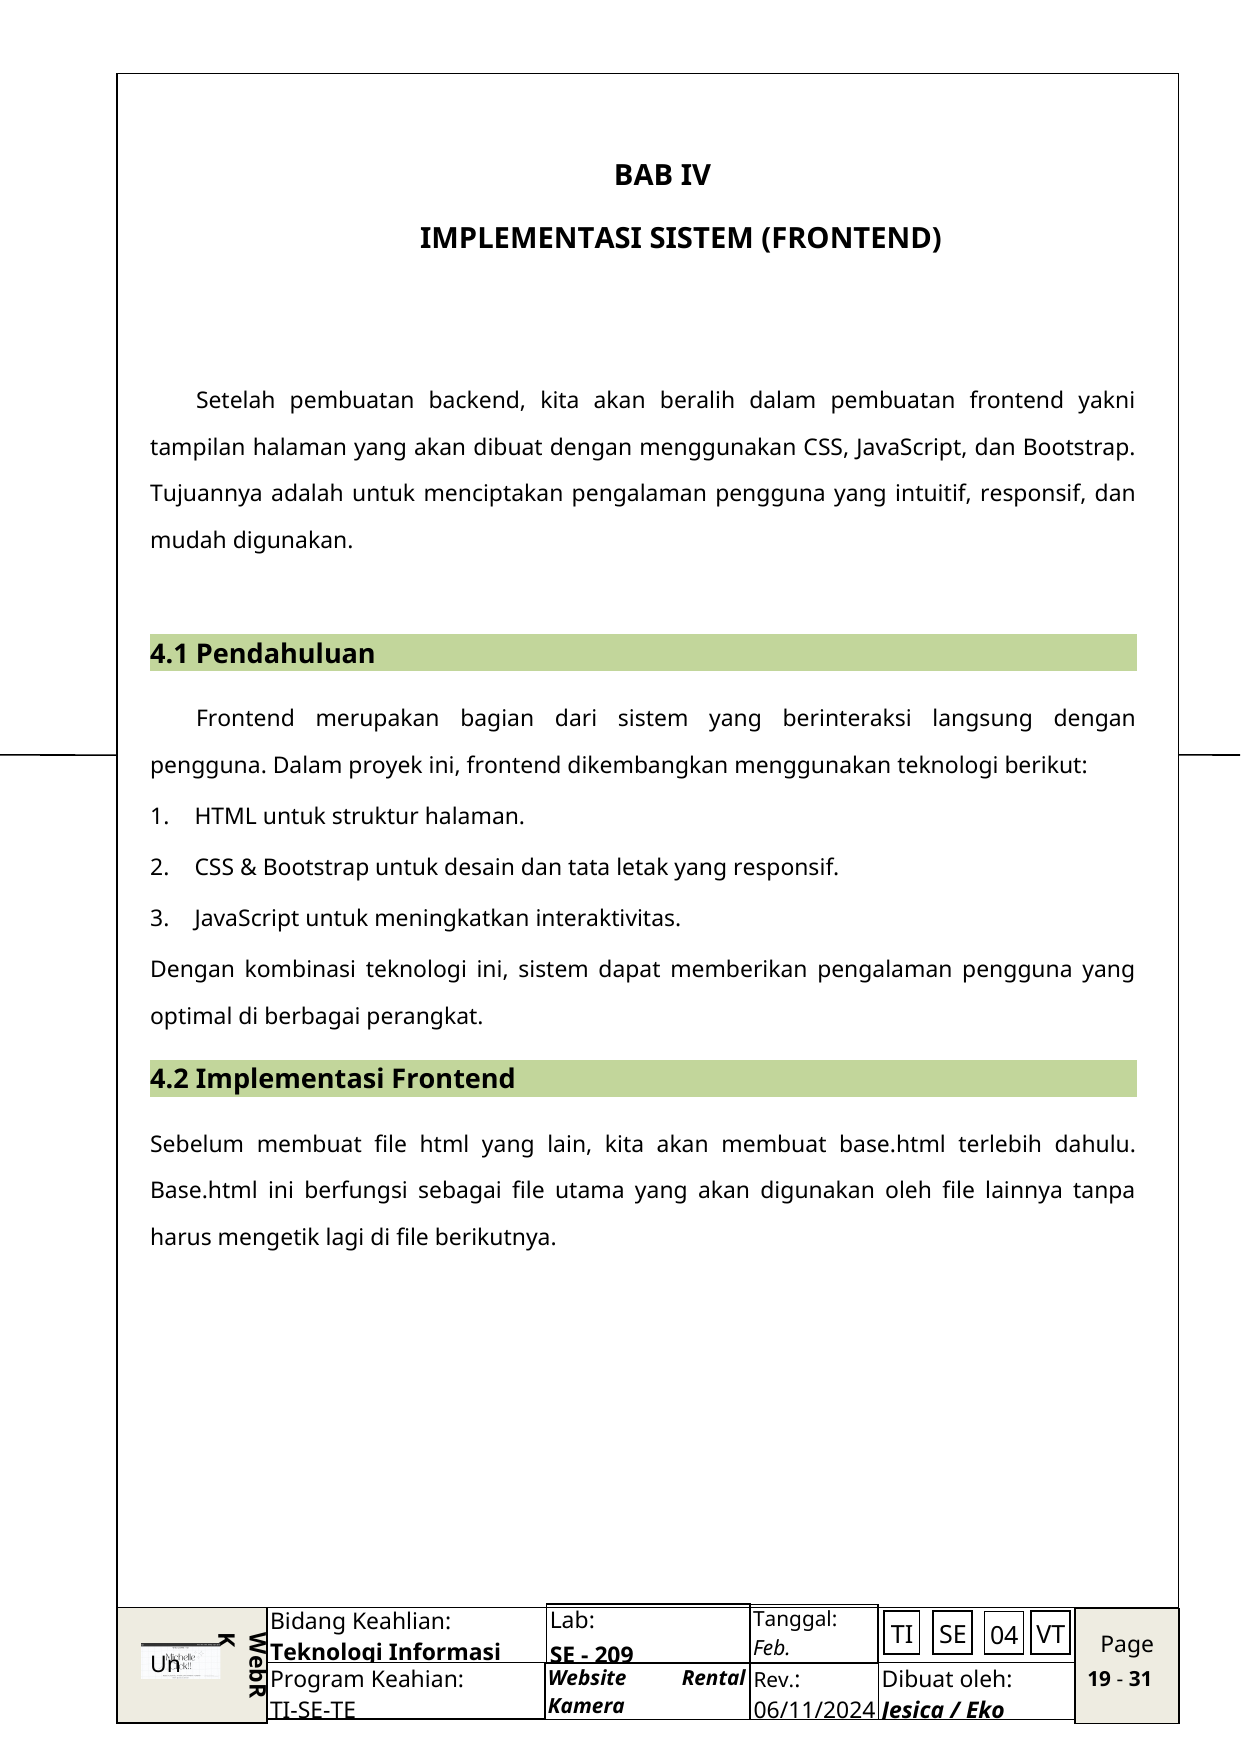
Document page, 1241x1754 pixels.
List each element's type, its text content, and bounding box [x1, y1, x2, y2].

subtitle 4.2 Implementasi Frontend [150, 1060, 1137, 1097]
subtitle 4.1 Pendahuluan [150, 634, 1137, 671]
list CSS & Bootstrap untuk desain dan tata letak yang responsif. [150, 851, 1137, 883]
picture [141, 1643, 221, 1679]
text Dengan kombinasi teknologi ini, sistem dapat memberikan pengalaman pengguna yang optimal di berbagai perangkat. [150, 953, 1137, 1032]
text Frontend merupakan bagian dari sistem yang berinteraksi langsung dengan pengguna. Dalam proyek ini, frontend dikembangkan menggunakan teknologi berikut: [150, 702, 1137, 781]
subtitle BAB IV [150, 154, 1137, 194]
list HTML untuk struktur halaman. [150, 800, 1137, 832]
list JavaScript untuk meningkatkan interaktivitas. [150, 902, 1137, 934]
text Setelah pembuatan backend, kita akan beralih dalam pembuatan frontend yakni tampilan halaman yang akan dibuat dengan menggunakan CSS, JavaScript, dan Bootstrap. Tujuannya adalah untuk menciptakan pengalaman pengguna yang intuitif, responsif, dan mudah digunakan. [150, 383, 1137, 555]
text Sebelum membuat file html yang lain, kita akan membuat base.html terlebih dahulu. Base.html ini berfungsi sebagai file utama yang akan digunakan oleh file lainnya tanpa harus mengetik lagi di file berikutnya. [150, 1127, 1137, 1252]
subtitle IMPLEMENTASI SIsTEM (FRONTEND) [150, 218, 1137, 257]
